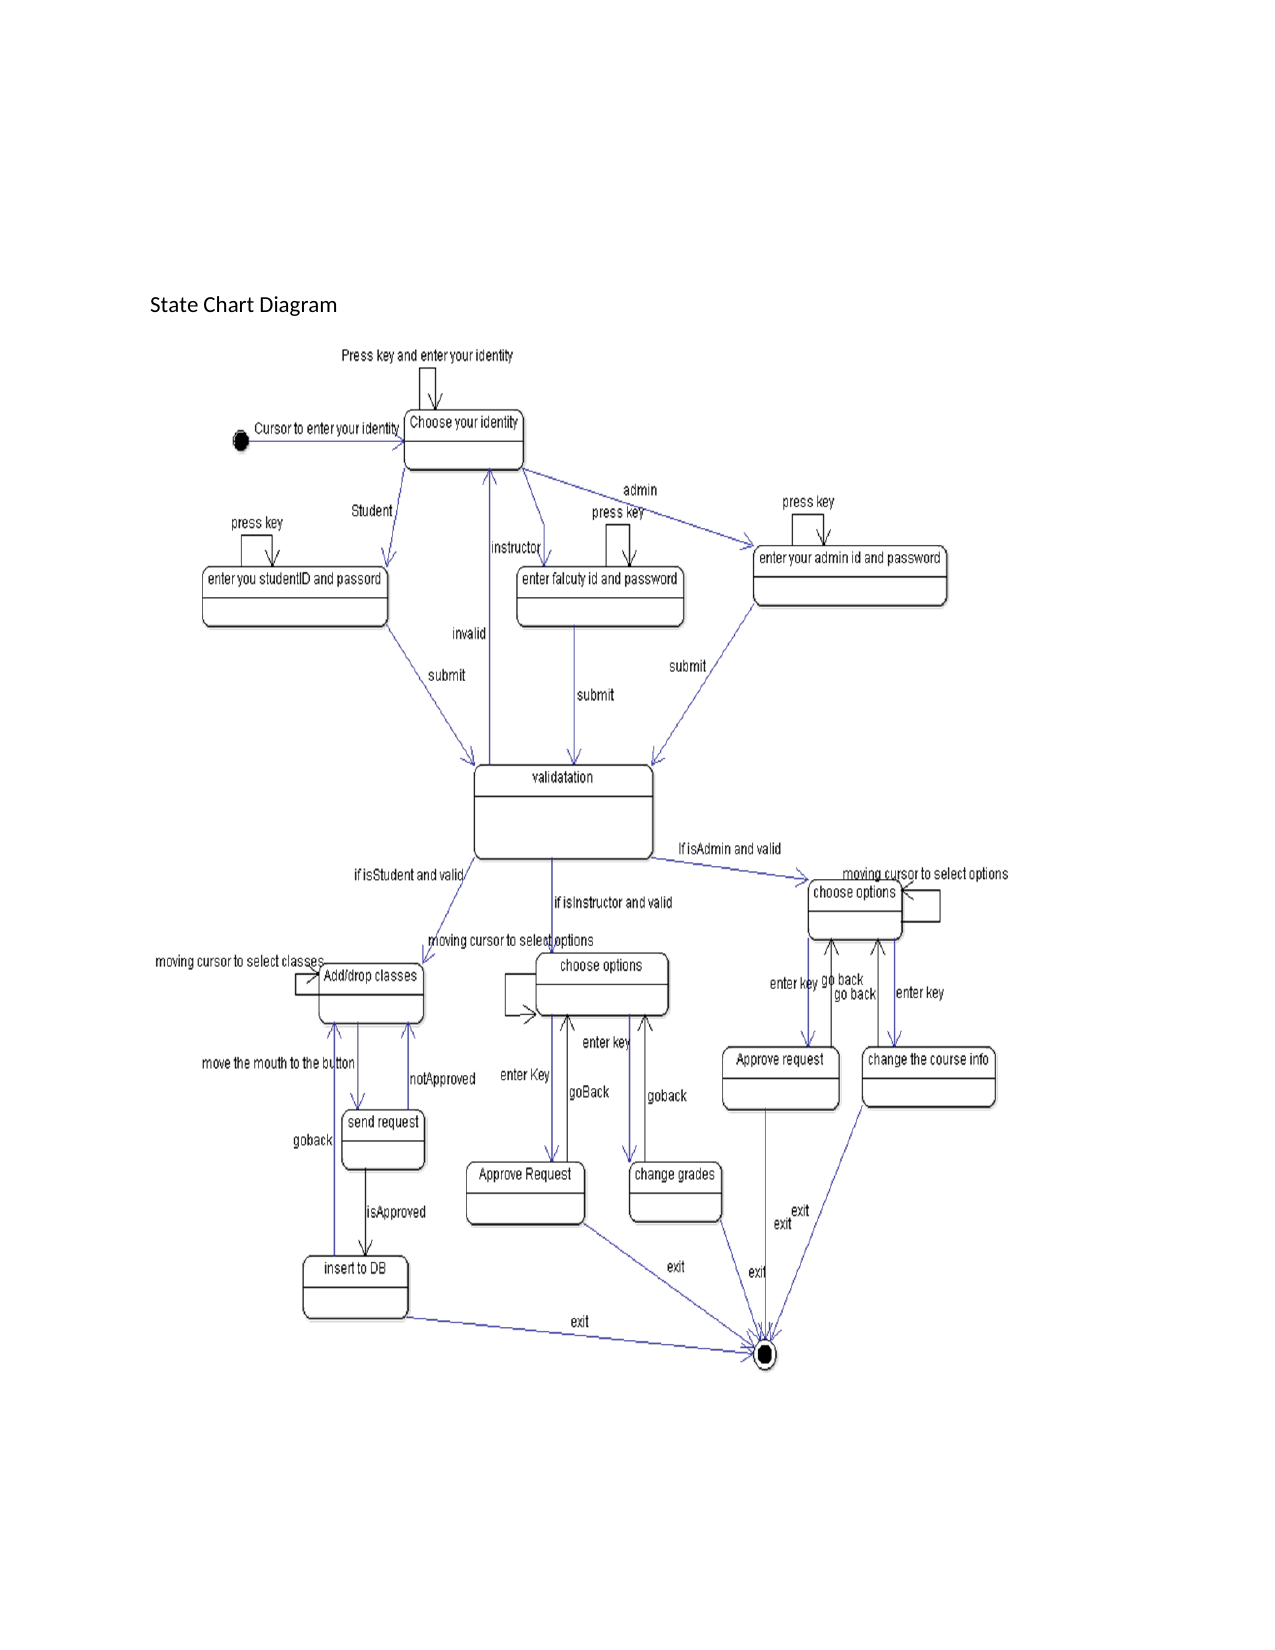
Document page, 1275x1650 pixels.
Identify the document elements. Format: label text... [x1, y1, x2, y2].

picture [150, 337, 1013, 1375]
text State Chart Diagram [150, 291, 1125, 319]
